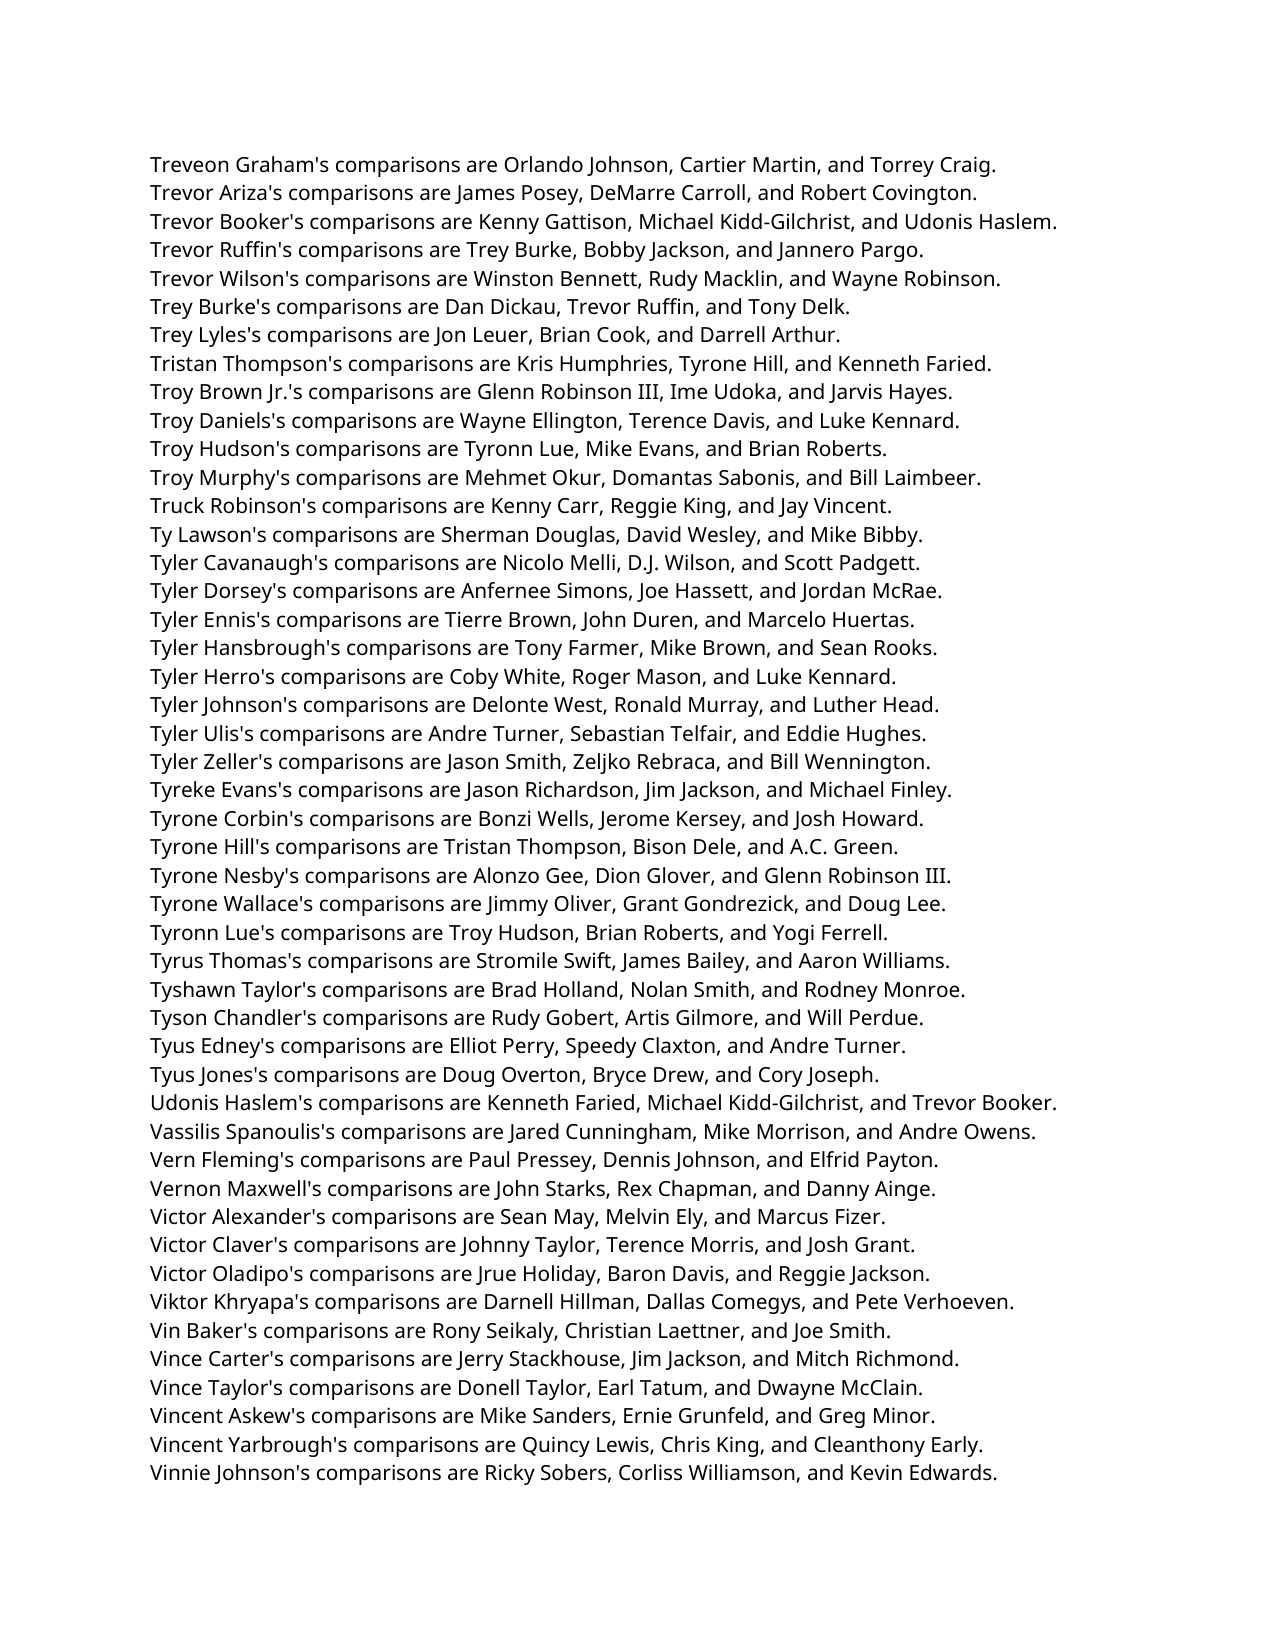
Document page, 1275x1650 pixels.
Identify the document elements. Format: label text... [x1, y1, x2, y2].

text Vinnie Johnson's comparisons are Ricky Sobers, Corliss Williamson, and Kevin Edwards. [150, 1458, 1125, 1487]
text Tyshawn Taylor's comparisons are Brad Holland, Nolan Smith, and Rodney Monroe. [150, 975, 1125, 1003]
text Trey Lyles's comparisons are Jon Leuer, Brian Cook, and Darrell Arthur. [150, 321, 1125, 349]
text Tyrone Nesby's comparisons are Alonzo Gee, Dion Glover, and Glenn Robinson III. [150, 861, 1125, 889]
text Vince Taylor's comparisons are Donell Taylor, Earl Tatum, and Dwayne McClain. [150, 1373, 1125, 1401]
text Trey Burke's comparisons are Dan Dickau, Trevor Ruffin, and Tony Delk. [150, 292, 1125, 321]
text Tyler Ennis's comparisons are Tierre Brown, John Duren, and Marcelo Huertas. [150, 605, 1125, 633]
text Troy Daniels's comparisons are Wayne Ellington, Terence Davis, and Luke Kennard. [150, 406, 1125, 434]
text Vin Baker's comparisons are Rony Seikaly, Christian Laettner, and Joe Smith. [150, 1316, 1125, 1344]
text Victor Oladipo's comparisons are Jrue Holiday, Baron Davis, and Reggie Jackson. [150, 1259, 1125, 1287]
text Treveon Graham's comparisons are Orlando Johnson, Cartier Martin, and Torrey Craig. [150, 150, 1125, 178]
text Tyler Cavanaugh's comparisons are Nicolo Melli, D.J. Wilson, and Scott Padgett. [150, 548, 1125, 577]
text Tristan Thompson's comparisons are Kris Humphries, Tyrone Hill, and Kenneth Faried. [150, 349, 1125, 377]
text Tyler Johnson's comparisons are Delonte West, Ronald Murray, and Luther Head. [150, 690, 1125, 719]
text Tyler Dorsey's comparisons are Anfernee Simons, Joe Hassett, and Jordan McRae. [150, 577, 1125, 605]
text Tyronn Lue's comparisons are Troy Hudson, Brian Roberts, and Yogi Ferrell. [150, 918, 1125, 946]
text Viktor Khryapa's comparisons are Darnell Hillman, Dallas Comegys, and Pete Verhoeven. [150, 1287, 1125, 1316]
text Troy Brown Jr.'s comparisons are Glenn Robinson III, Ime Udoka, and Jarvis Hayes. [150, 377, 1125, 406]
text Victor Claver's comparisons are Johnny Taylor, Terence Morris, and Josh Grant. [150, 1231, 1125, 1259]
text Victor Alexander's comparisons are Sean May, Melvin Ely, and Marcus Fizer. [150, 1202, 1125, 1231]
text Trevor Wilson's comparisons are Winston Bennett, Rudy Macklin, and Wayne Robinson. [150, 264, 1125, 292]
text Vernon Maxwell's comparisons are John Starks, Rex Chapman, and Danny Ainge. [150, 1174, 1125, 1202]
text Tyler Hansbrough's comparisons are Tony Farmer, Mike Brown, and Sean Rooks. [150, 633, 1125, 662]
text Tyler Ulis's comparisons are Andre Turner, Sebastian Telfair, and Eddie Hughes. [150, 719, 1125, 747]
text Troy Murphy's comparisons are Mehmet Okur, Domantas Sabonis, and Bill Laimbeer. [150, 463, 1125, 491]
text Vincent Yarbrough's comparisons are Quincy Lewis, Chris King, and Cleanthony Early. [150, 1430, 1125, 1458]
text Trevor Ruffin's comparisons are Trey Burke, Bobby Jackson, and Jannero Pargo. [150, 235, 1125, 264]
text Udonis Haslem's comparisons are Kenneth Faried, Michael Kidd-Gilchrist, and Trevor Booker. [150, 1088, 1125, 1117]
text Tyrus Thomas's comparisons are Stromile Swift, James Bailey, and Aaron Williams. [150, 946, 1125, 975]
text Tyrone Corbin's comparisons are Bonzi Wells, Jerome Kersey, and Josh Howard. [150, 804, 1125, 832]
text Trevor Ariza's comparisons are James Posey, DeMarre Carroll, and Robert Covington. [150, 178, 1125, 207]
text Tyreke Evans's comparisons are Jason Richardson, Jim Jackson, and Michael Finley. [150, 776, 1125, 804]
text Vincent Askew's comparisons are Mike Sanders, Ernie Grunfeld, and Greg Minor. [150, 1401, 1125, 1430]
text Tyler Zeller's comparisons are Jason Smith, Zeljko Rebraca, and Bill Wennington. [150, 747, 1125, 776]
text Tyson Chandler's comparisons are Rudy Gobert, Artis Gilmore, and Will Perdue. [150, 1003, 1125, 1032]
text Tyler Herro's comparisons are Coby White, Roger Mason, and Luke Kennard. [150, 662, 1125, 690]
text Vern Fleming's comparisons are Paul Pressey, Dennis Johnson, and Elfrid Payton. [150, 1145, 1125, 1174]
text Tyus Jones's comparisons are Doug Overton, Bryce Drew, and Cory Joseph. [150, 1060, 1125, 1088]
text Tyus Edney's comparisons are Elliot Perry, Speedy Claxton, and Andre Turner. [150, 1032, 1125, 1060]
text Vince Carter's comparisons are Jerry Stackhouse, Jim Jackson, and Mitch Richmond. [150, 1344, 1125, 1373]
text Tyrone Wallace's comparisons are Jimmy Oliver, Grant Gondrezick, and Doug Lee. [150, 889, 1125, 918]
text Vassilis Spanoulis's comparisons are Jared Cunningham, Mike Morrison, and Andre Owens. [150, 1117, 1125, 1145]
text Truck Robinson's comparisons are Kenny Carr, Reggie King, and Jay Vincent. [150, 491, 1125, 520]
text Trevor Booker's comparisons are Kenny Gattison, Michael Kidd-Gilchrist, and Udonis Haslem. [150, 207, 1125, 235]
text Ty Lawson's comparisons are Sherman Douglas, David Wesley, and Mike Bibby. [150, 520, 1125, 548]
text Tyrone Hill's comparisons are Tristan Thompson, Bison Dele, and A.C. Green. [150, 832, 1125, 861]
text Troy Hudson's comparisons are Tyronn Lue, Mike Evans, and Brian Roberts. [150, 434, 1125, 463]
